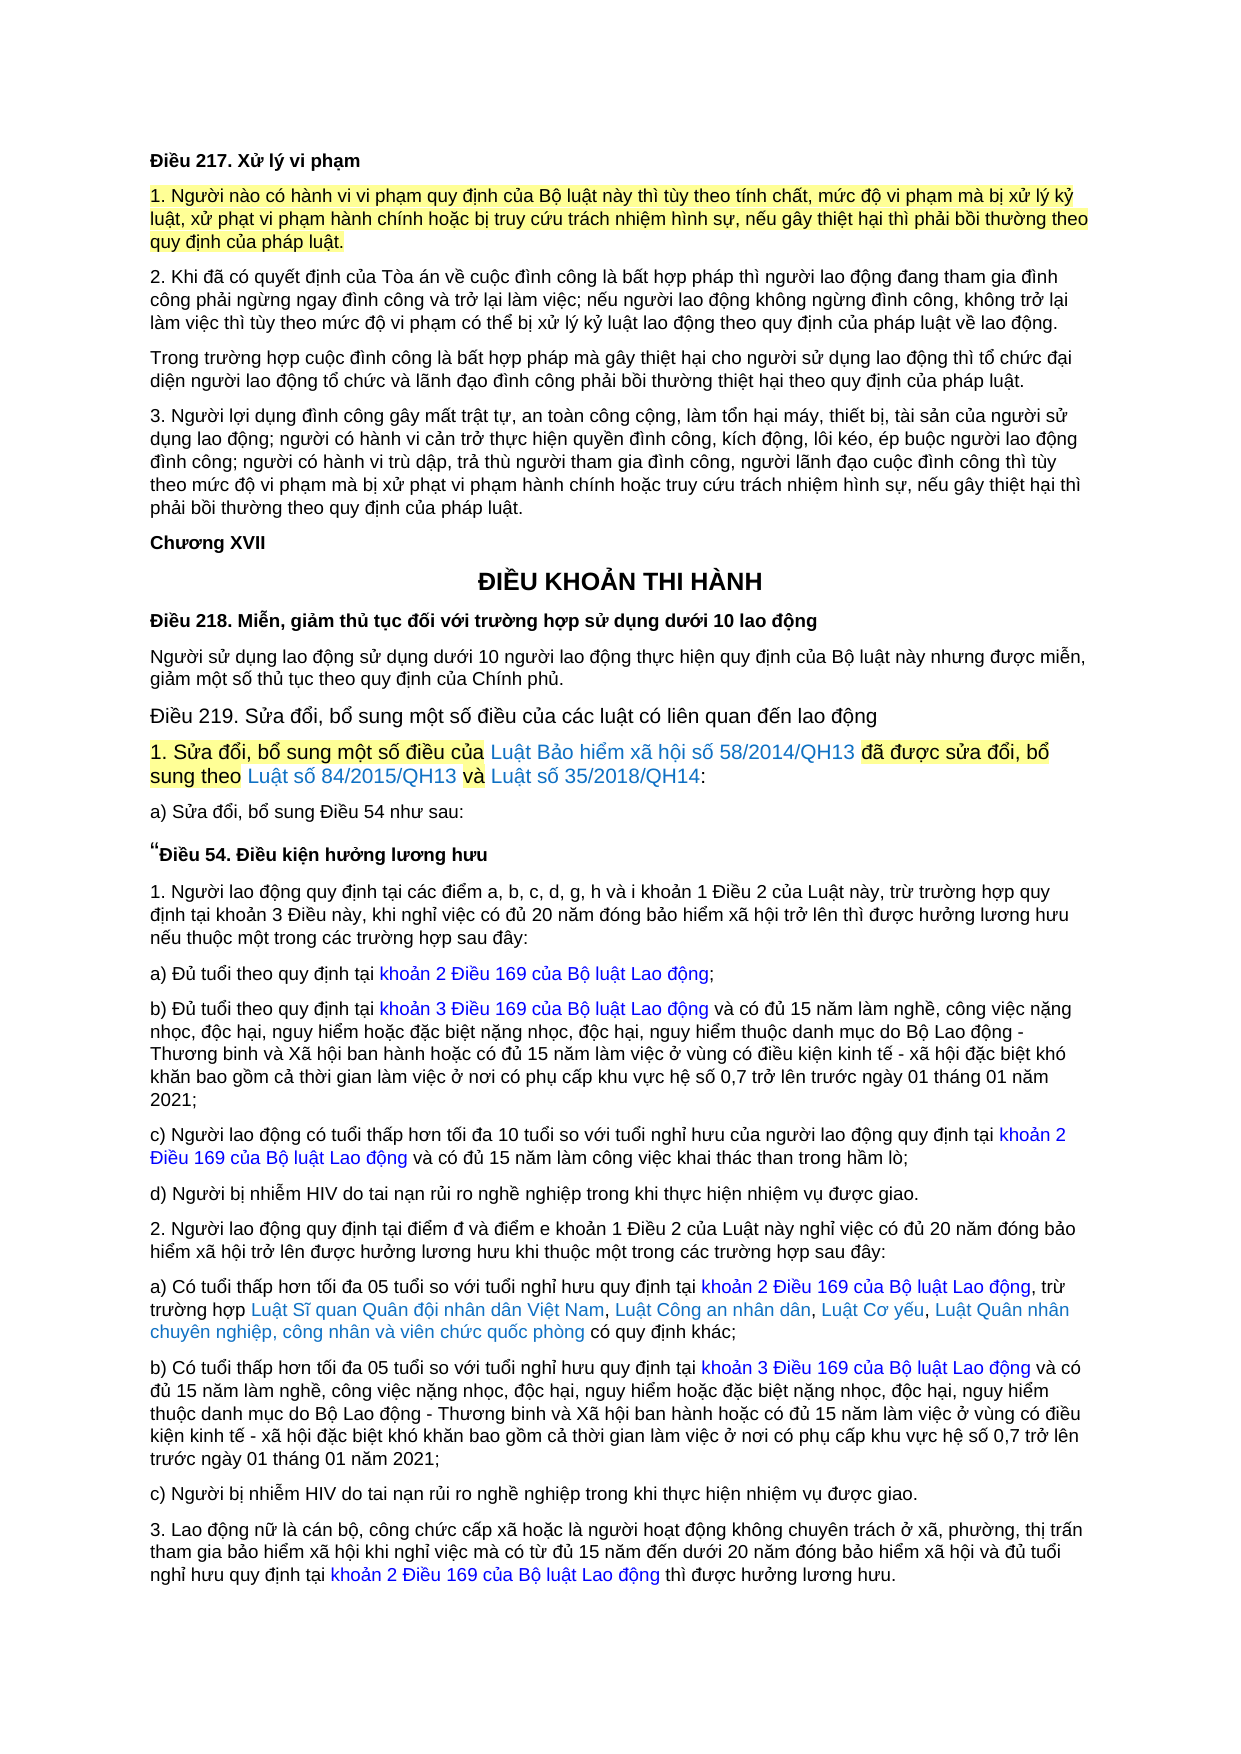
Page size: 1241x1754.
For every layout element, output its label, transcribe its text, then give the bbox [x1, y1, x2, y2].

text 1. Người nào có hành vi vi phạm quy định của Bộ luật này thì tùy theo tính chất, mức độ vi phạm mà bị xử lý kỷ luật, xử phạt vi phạm hành chính hoặc bị truy cứu trách nhiệm hình sự, nếu gây thiệt hại thì phải bồi thường theo quy định của pháp luật. [150, 185, 1090, 252]
text b) Có tuổi thấp hơn tối đa 05 tuổi so với tuổi nghỉ hưu quy định tại khoản 3 Điều 169 của Bộ luật Lao động và có đủ 15 năm làm nghề, công việc nặng nhọc, độc hại, nguy hiểm hoặc đặc biệt nặng nhọc, độc hại, nguy hiểm thuộc danh mục do Bộ Lao động - Thương binh và Xã hội ban hành hoặc có đủ 15 năm làm việc ở vùng có điều kiện kinh tế - xã hội đặc biệt khó khăn bao gồm cả thời gian làm việc ở nơi có phụ cấp khu vực hệ số 0,7 trở lên trước ngày 01 tháng 01 năm 2021; [150, 1357, 1090, 1469]
text Điều 219. Sửa đổi, bổ sung một số điều của các luật có liên quan đến lao động [150, 703, 1090, 727]
text c) Người lao động có tuổi thấp hơn tối đa 10 tuổi so với tuổi nghỉ hưu của người lao động quy định tại khoản 2 Điều 169 của Bộ luật Lao động và có đủ 15 năm làm công việc khai thác than trong hầm lò; [150, 1124, 1090, 1168]
text a) Đủ tuổi theo quy định tại khoản 2 Điều 169 của Bộ luật Lao động; [150, 962, 1090, 984]
text b) Đủ tuổi theo quy định tại khoản 3 Điều 169 của Bộ luật Lao động và có đủ 15 năm làm nghề, công việc nặng nhọc, độc hại, nguy hiểm hoặc đặc biệt nặng nhọc, độc hại, nguy hiểm thuộc danh mục do Bộ Lao động - Thương binh và Xã hội ban hành hoặc có đủ 15 năm làm việc ở vùng có điều kiện kinh tế - xã hội đặc biệt khó khăn bao gồm cả thời gian làm việc ở nơi có phụ cấp khu vực hệ số 0,7 trở lên trước ngày 01 tháng 01 năm 2021; [150, 998, 1090, 1110]
text 3. Lao động nữ là cán bộ, công chức cấp xã hoặc là người hoạt động không chuyên trách ở xã, phường, thị trấn tham gia bảo hiểm xã hội khi nghỉ việc mà có từ đủ 15 năm đến dưới 20 năm đóng bảo hiểm xã hội và đủ tuổi nghỉ hưu quy định tại khoản 2 Điều 169 của Bộ luật Lao động thì được hưởng lương hưu. [150, 1518, 1090, 1586]
text c) Người bị nhiễm HIV do tai nạn rủi ro nghề nghiệp trong khi thực hiện nhiệm vụ được giao. [150, 1483, 1090, 1505]
text 1. Người lao động quy định tại các điểm a, b, c, d, g, h và i khoản 1 Điều 2 của Luật này, trừ trường hợp quy định tại khoản 3 Điều này, khi nghỉ việc có đủ 20 năm đóng bảo hiểm xã hội trở lên thì được hưởng lương hưu nếu thuộc một trong các trường hợp sau đây: [150, 881, 1090, 948]
text a) Sửa đổi, bổ sung Điều 54 như sau: [150, 800, 1090, 822]
text Điều 217. Xử lý vi phạm [150, 150, 1090, 172]
text 2. Khi đã có quyết định của Tòa án về cuộc đình công là bất hợp pháp thì người lao động đang tham gia đình công phải ngừng ngay đình công và trở lại làm việc; nếu người lao động không ngừng đình công, không trở lại làm việc thì tùy theo mức độ vi phạm có thể bị xử lý kỷ luật lao động theo quy định của pháp luật về lao động. [150, 266, 1090, 333]
text 3. Người lợi dụng đình công gây mất trật tự, an toàn công cộng, làm tổn hại máy, thiết bị, tài sản của người sử dụng lao động; người có hành vi cản trở thực hiện quyền đình công, kích động, lôi kéo, ép buộc người lao động đình công; người có hành vi trù dập, trả thù người tham gia đình công, người lãnh đạo cuộc đình công thì tùy theo mức độ vi phạm mà bị xử phạt vi phạm hành chính hoặc truy cứu trách nhiệm hình sự, nếu gây thiệt hại thì phải bồi thường theo quy định của pháp luật. [150, 405, 1090, 518]
text “Điều 54. Điều kiện hưởng lương hưu [150, 836, 1090, 867]
text Trong trường hợp cuộc đình công là bất hợp pháp mà gây thiệt hại cho người sử dụng lao động thì tổ chức đại diện người lao động tổ chức và lãnh đạo đình công phải bồi thường thiệt hại theo quy định của pháp luật. [150, 347, 1090, 392]
text a) Có tuổi thấp hơn tối đa 05 tuổi so với tuổi nghỉ hưu quy định tại khoản 2 Điều 169 của Bộ luật Lao động, trừ trường hợp Luật Sĩ quan Quân đội nhân dân Việt Nam, Luật Công an nhân dân, Luật Cơ yếu, Luật Quân nhân chuyên nghiệp, công nhân và viên chức quốc phòng có quy định khác; [150, 1276, 1090, 1343]
text d) Người bị nhiễm HIV do tai nạn rủi ro nghề nghiệp trong khi thực hiện nhiệm vụ được giao. [150, 1182, 1090, 1204]
text 1. Sửa đổi, bổ sung một số điều của Luật Bảo hiểm xã hội số 58/2014/QH13 đã được sửa đổi, bổ sung theo Luật số 84/2015/QH13 và Luật số 35/2018/QH14: [484, 740, 1090, 788]
text 2. Người lao động quy định tại điểm đ và điểm e khoản 1 Điều 2 của Luật này nghỉ việc có đủ 20 năm đóng bảo hiểm xã hội trở lên được hưởng lương hưu khi thuộc một trong các trường hợp sau đây: [150, 1218, 1090, 1262]
text Điều 218. Miễn, giảm thủ tục đối với trường hợp sử dụng dưới 10 lao động [150, 610, 1090, 632]
text Chương XVII [150, 532, 1090, 553]
text ĐIỀU KHOẢN THI HÀNH [150, 567, 1090, 596]
text Người sử dụng lao động sử dụng dưới 10 người lao động thực hiện quy định của Bộ luật này nhưng được miễn, giảm một số thủ tục theo quy định của Chính phủ. [150, 645, 1090, 690]
